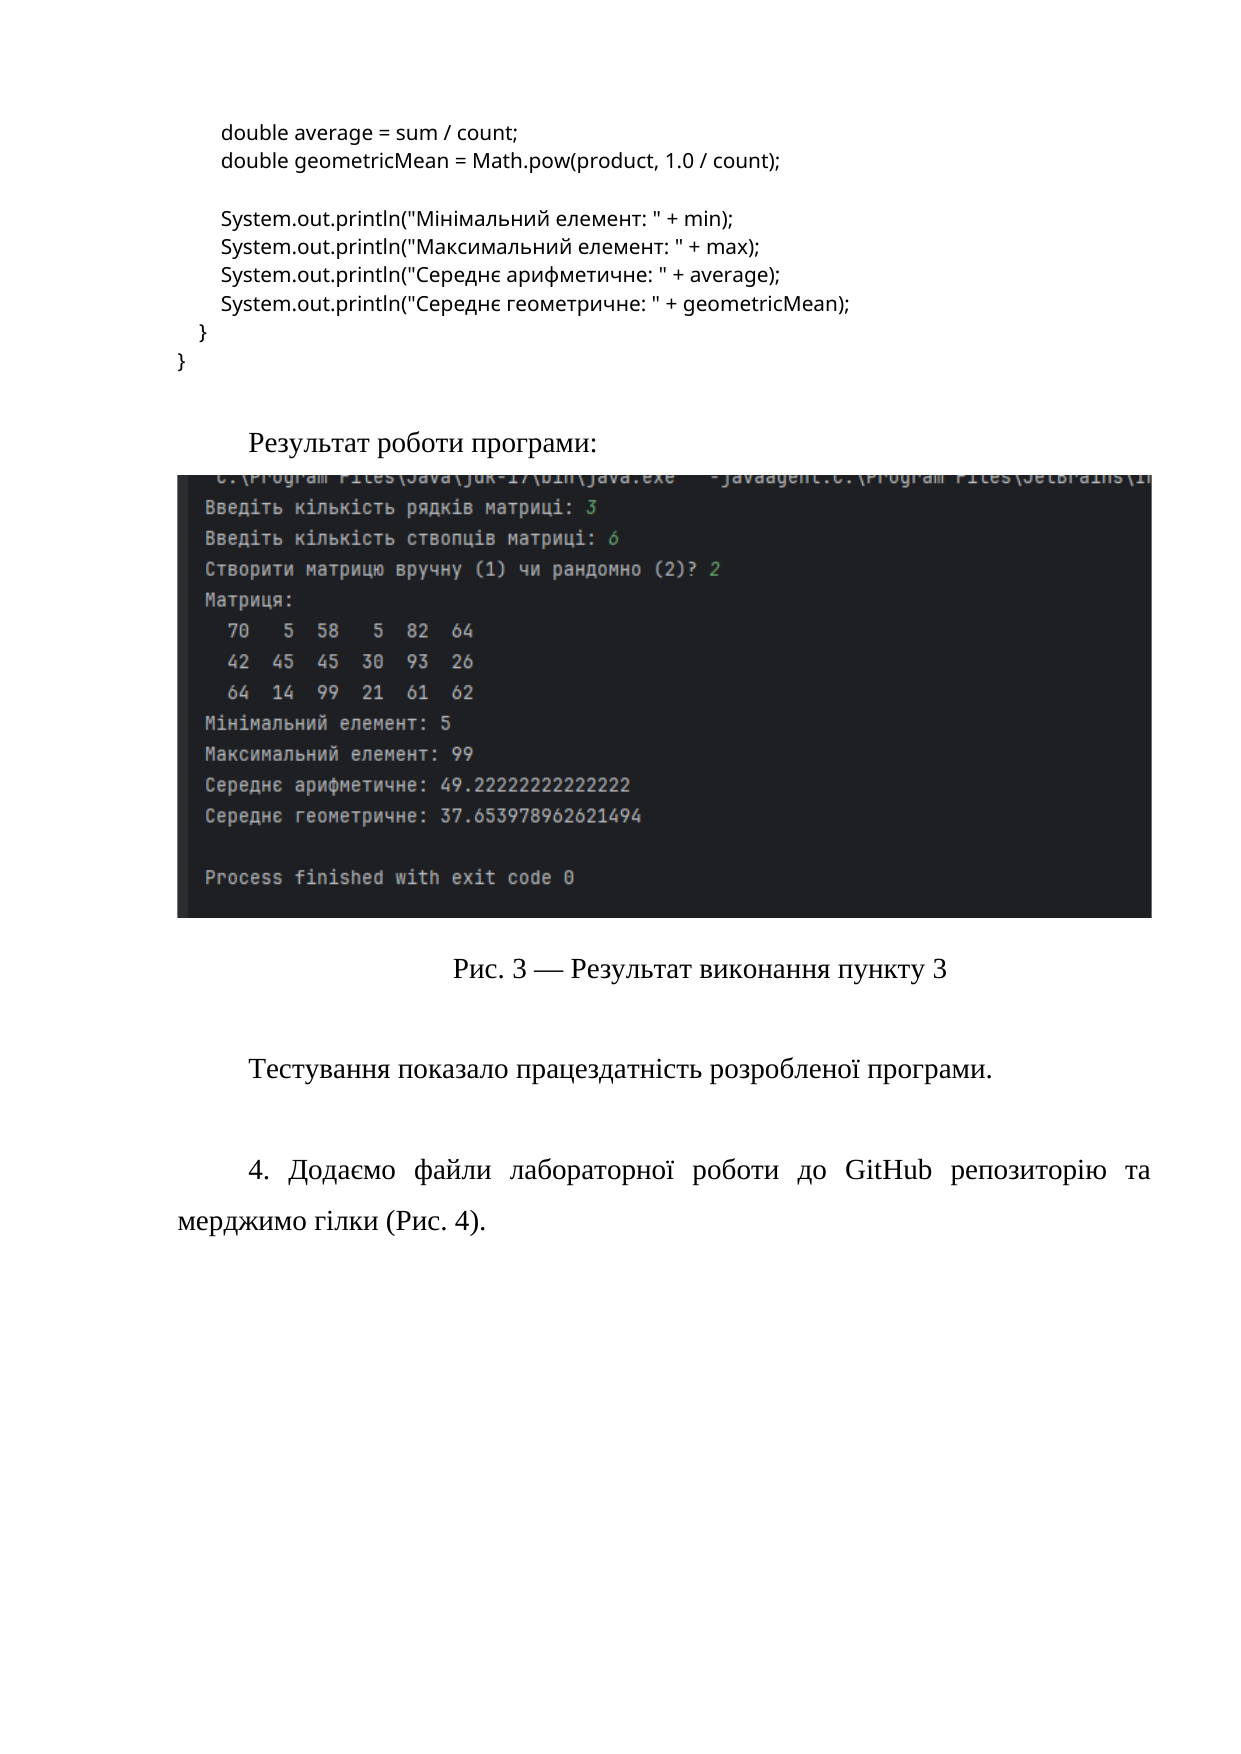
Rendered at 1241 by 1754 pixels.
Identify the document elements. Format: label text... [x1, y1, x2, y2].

list Результат роботи програми: [177, 425, 1152, 458]
text System.out.println("Середнє арифметичне: " + average); [177, 261, 1152, 289]
text System.out.println("Середнє геометричне: " + geometricMean); [177, 289, 1152, 317]
picture [177, 475, 1152, 918]
text } [177, 346, 1152, 374]
text Рис. 3 — Результат виконання пункту 3 [177, 918, 1152, 984]
text double average = sum / count; [177, 118, 1152, 147]
list 4. Додаємо файли лабораторної роботи до GitHub репозиторію та мерджимо гілки (Рис. 4). [177, 1152, 1152, 1236]
text System.out.println("Максимальний елемент: " + max); [177, 232, 1152, 261]
text } [177, 317, 1152, 346]
text System.out.println("Мінімальний елемент: " + min); [177, 204, 1152, 232]
text double geometricMean = Math.pow(product, 1.0 / count); [177, 147, 1152, 175]
list Тестування показало працездатність розробленої програми. [177, 1052, 1152, 1085]
